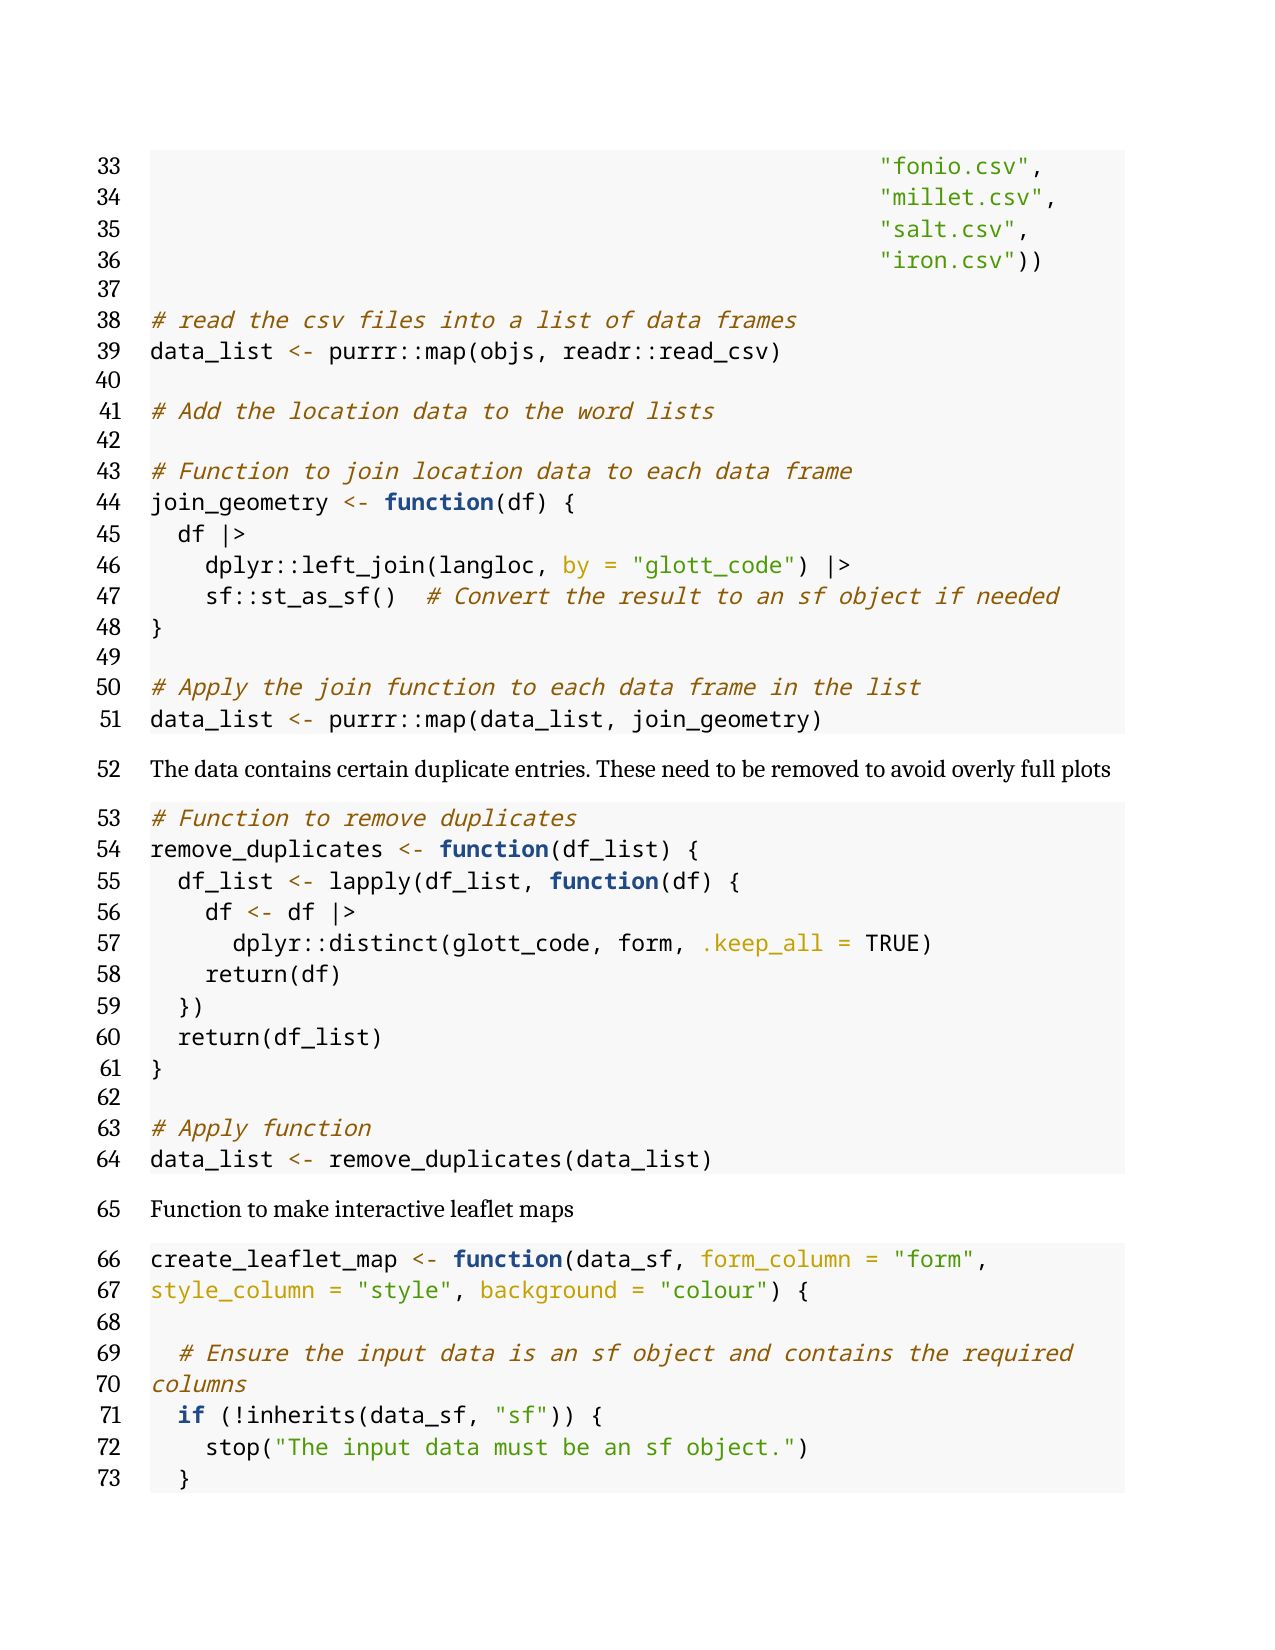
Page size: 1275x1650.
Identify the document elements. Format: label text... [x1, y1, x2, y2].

text The data contains certain duplicate entries. These need to be removed to avoid overly full plots [150, 754, 1125, 783]
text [150, 1243, 1125, 1493]
text # Function to remove duplicates remove_duplicates <- function(df_list) { df_list <- lapply(df_list, function(df) { df <- df |> dplyr::distinct(glott_code, form, .keep_all = TRUE) return(df) }) return(df_list) } # Apply function data_list <- remove_duplicates(data_list) [150, 802, 1125, 1174]
text Function to make interactive leaflet maps [150, 1195, 1125, 1224]
